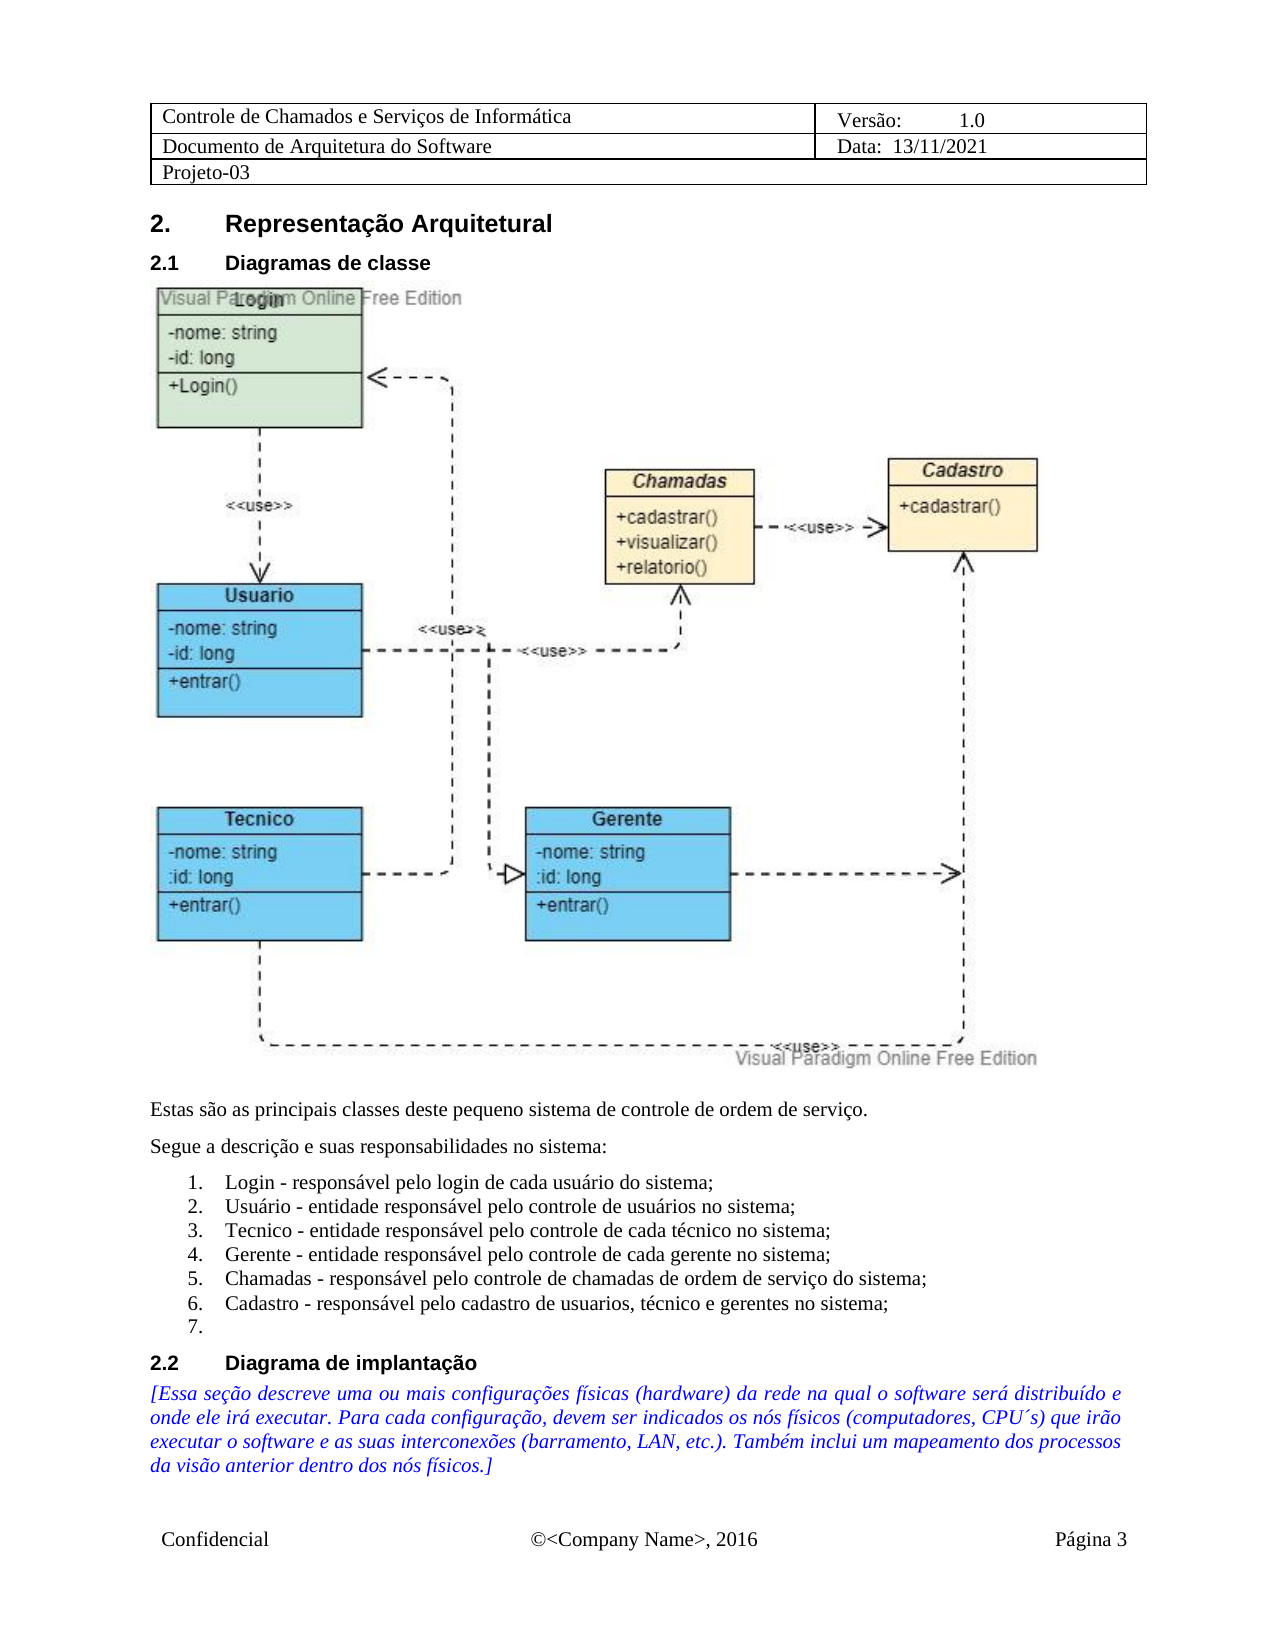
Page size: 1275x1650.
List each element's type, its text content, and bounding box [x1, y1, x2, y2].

text Estas são as principais classes deste pequeno sistema de controle de ordem de serviço. [150, 1097, 1125, 1121]
list Usuário - entidade responsável pelo controle de usuários no sistema; [187, 1194, 1125, 1218]
list Diagrama de implantação [150, 1351, 1125, 1375]
list Cadastro - responsável pelo cadastro de usuarios, técnico e gerentes no sistema; [187, 1290, 1125, 1314]
list Login - responsável pelo login de cada usuário do sistema; [187, 1170, 1125, 1194]
text [Essa seção descreve uma ou mais configurações físicas (hardware) da rede na qual o software será distribuído e onde ele irá executar. Para cada configuração, devem ser indicados os nós físicos (computadores, CPU´s) que irão executar o software e as suas interconexões (barramento, LAN, etc.). Também inclui um mapeamento dos processos da visão anterior dentro dos nós físicos.] [150, 1381, 1125, 1477]
list Chamadas - responsável pelo controle de chamadas de ordem de serviço do sistema; [187, 1266, 1125, 1290]
list Diagramas de classe [150, 251, 1125, 274]
list Tecnico - entidade responsável pelo controle de cada técnico no sistema; [187, 1218, 1125, 1242]
list Representação Arquitetural [150, 209, 1125, 238]
text Segue a descrição e suas responsabilidades no sistema: [150, 1133, 1125, 1158]
list Gerente - entidade responsável pelo controle de cada gerente no sistema; [187, 1242, 1125, 1266]
picture [150, 280, 1046, 1073]
